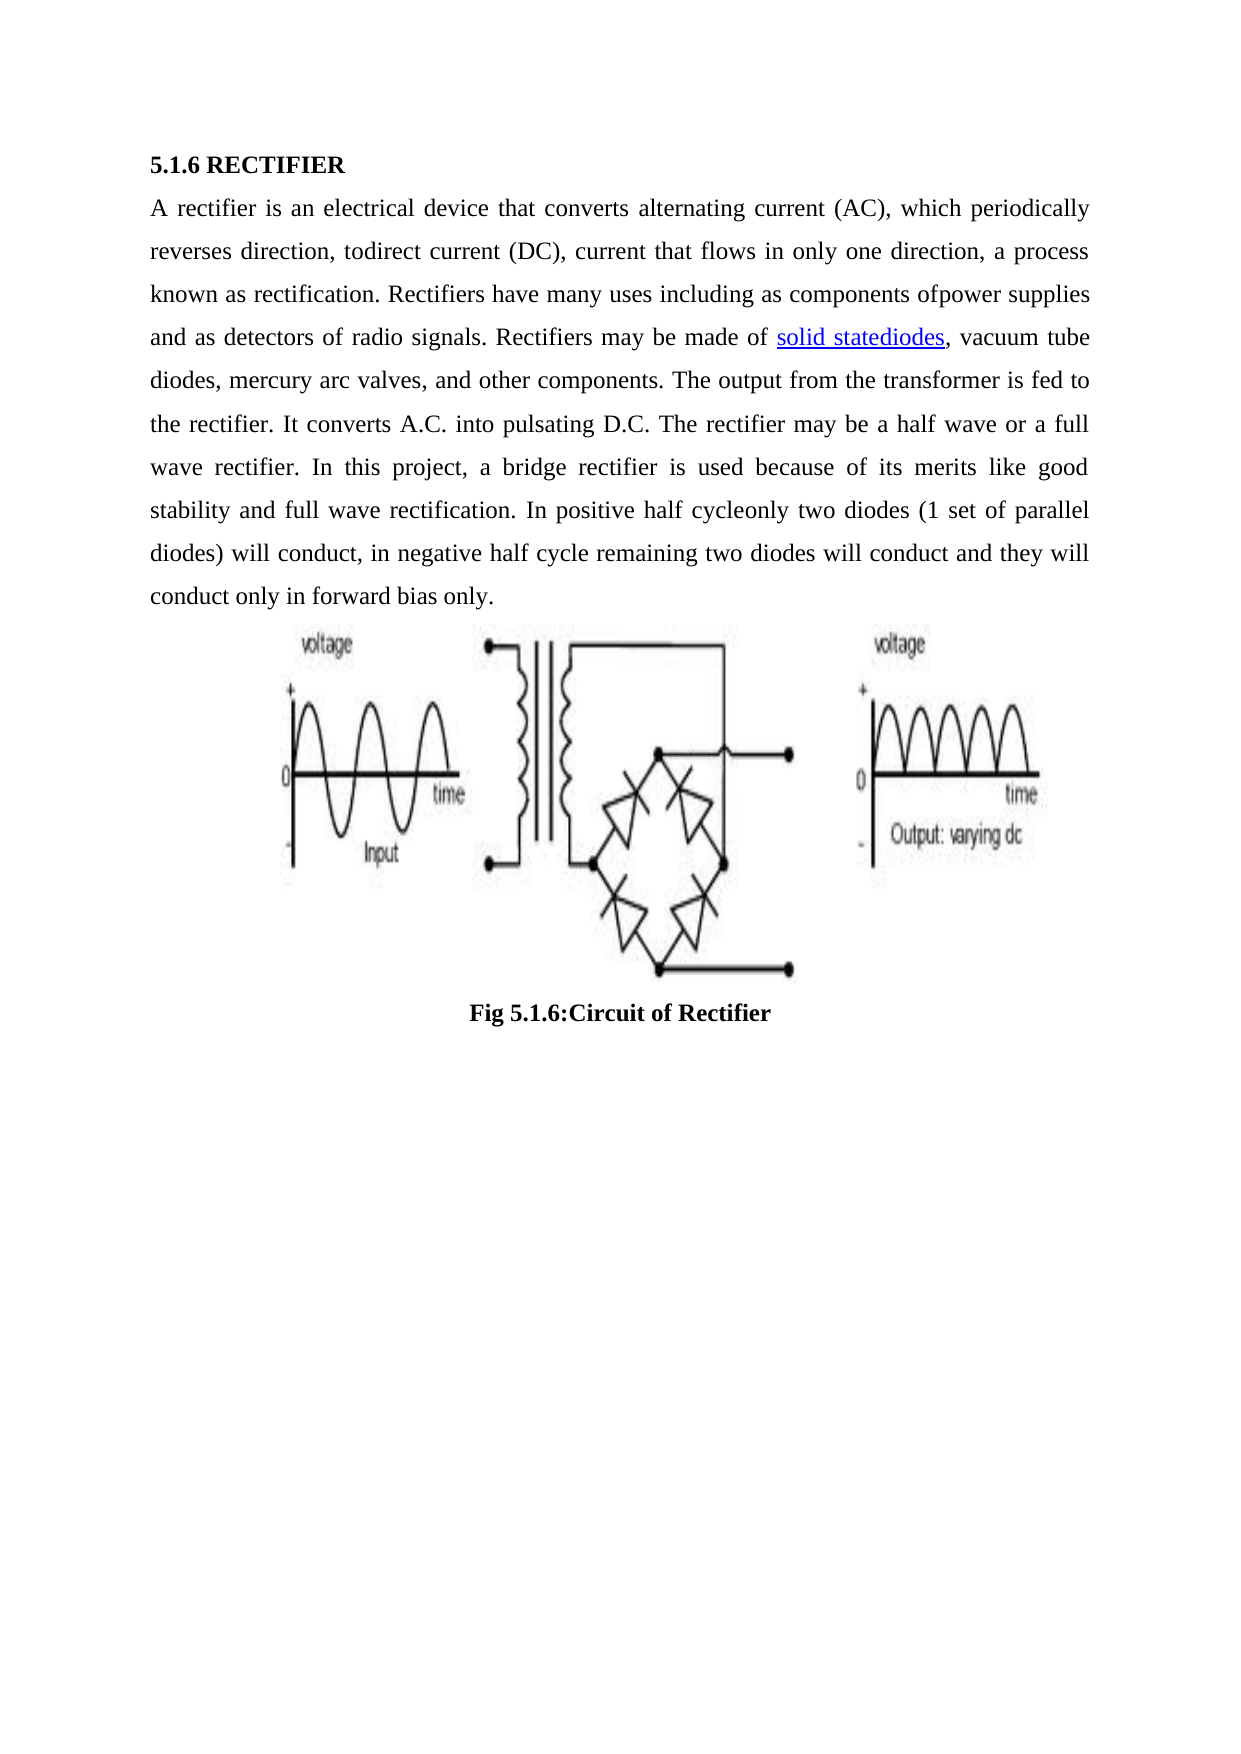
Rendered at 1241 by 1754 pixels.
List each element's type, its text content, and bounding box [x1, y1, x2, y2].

text Fig 5.1.6:Circuit of Rectifier [150, 998, 1090, 1027]
text A rectifier is an electrical device that converts alternating current (AC), which periodically reverses direction, todirect current (DC), current that flows in only one direction, a process known as rectification. Rectifiers have many uses including as components ofpower supplies and as detectors of radio signals. Rectifiers may be made of solid statediodes, vacuum tube diodes, mercury arc valves, and other components. The output from the transformer is fed to the rectifier. It converts A.C. into pulsating D.C. The rectifier may be a half wave or a full wave rectifier. In this project, a bridge rectifier is used because of its merits like good stability and full wave rectification. In positive half cycleonly two diodes (1 set of parallel diodes) will conduct, in negative half cycle remaining two diodes will conduct and they will conduct only in forward bias only. [150, 193, 1090, 610]
text 5.1.6 RECTIFIER [150, 150, 1090, 179]
picture [267, 624, 1049, 984]
